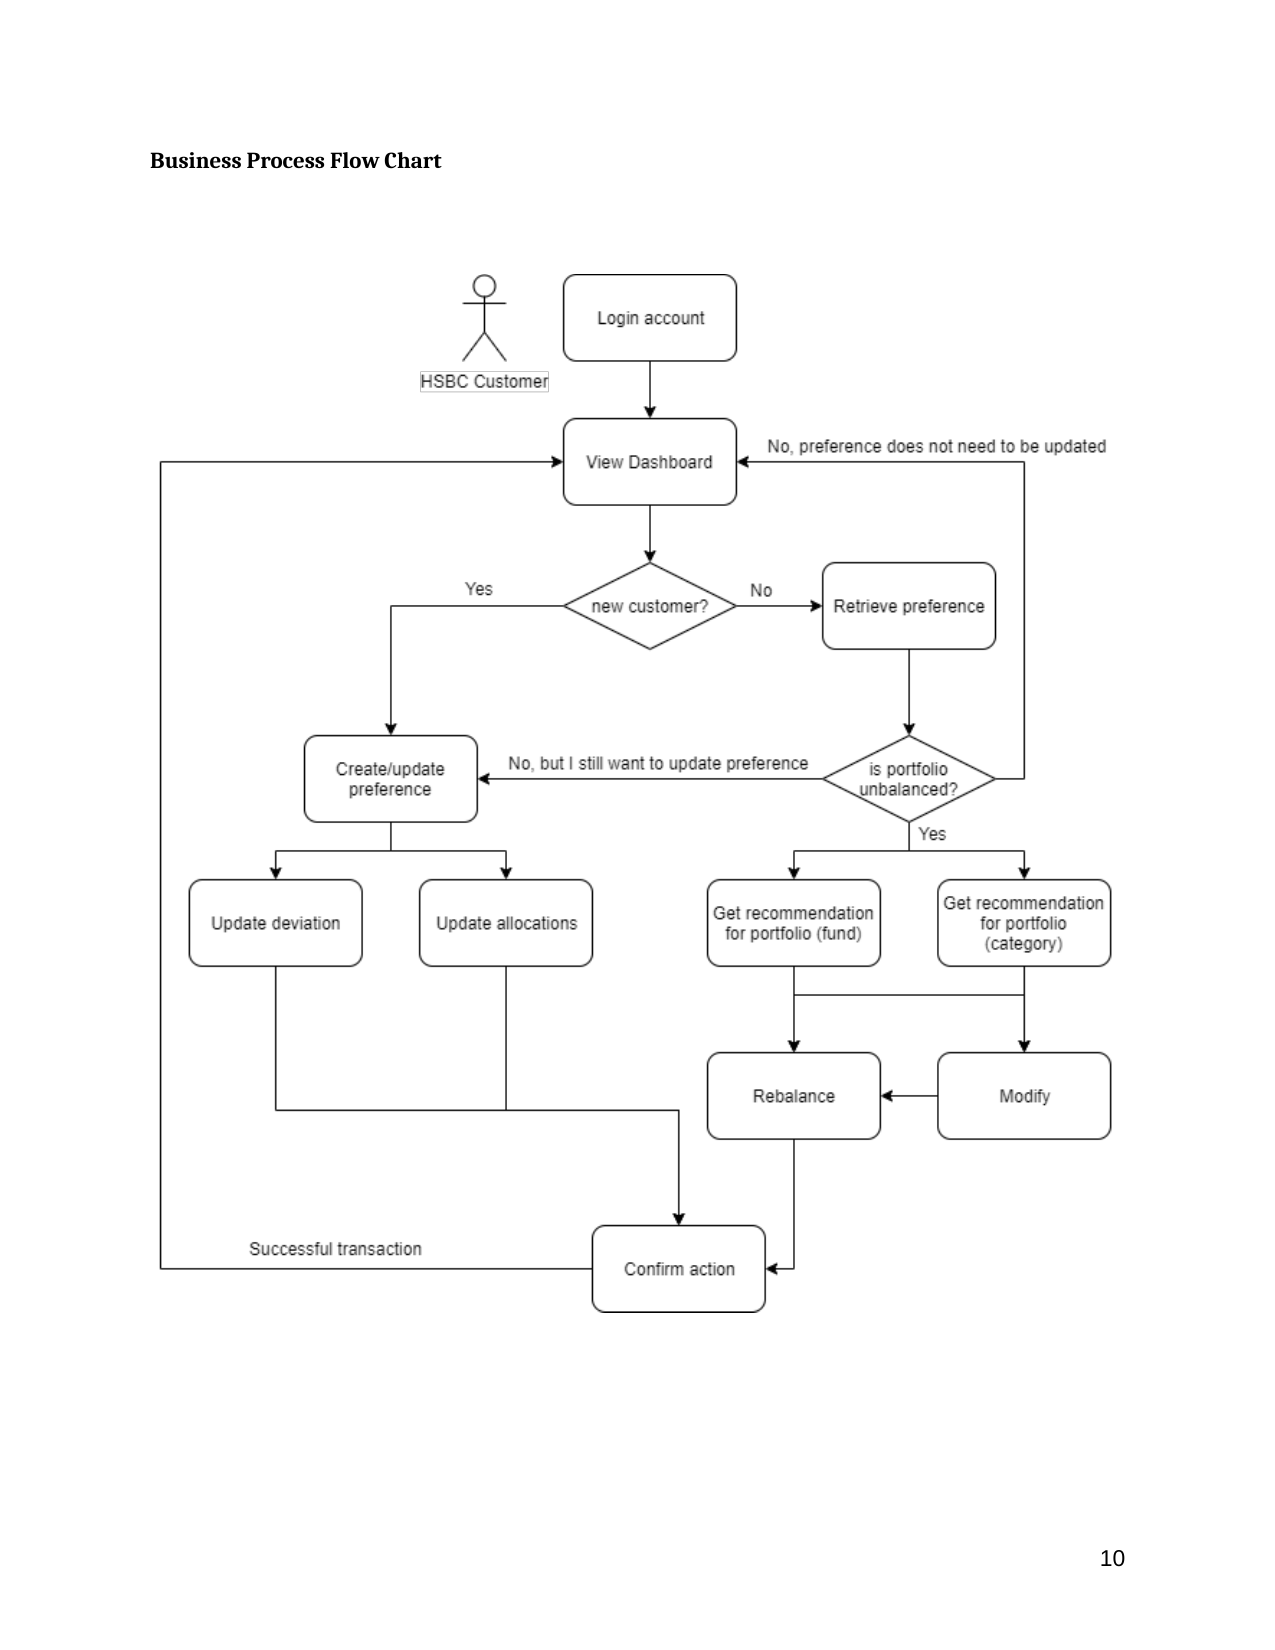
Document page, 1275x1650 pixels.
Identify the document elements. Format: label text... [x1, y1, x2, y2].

subtitle Business Process Flow Chart [150, 148, 1125, 174]
picture [150, 274, 1125, 1313]
